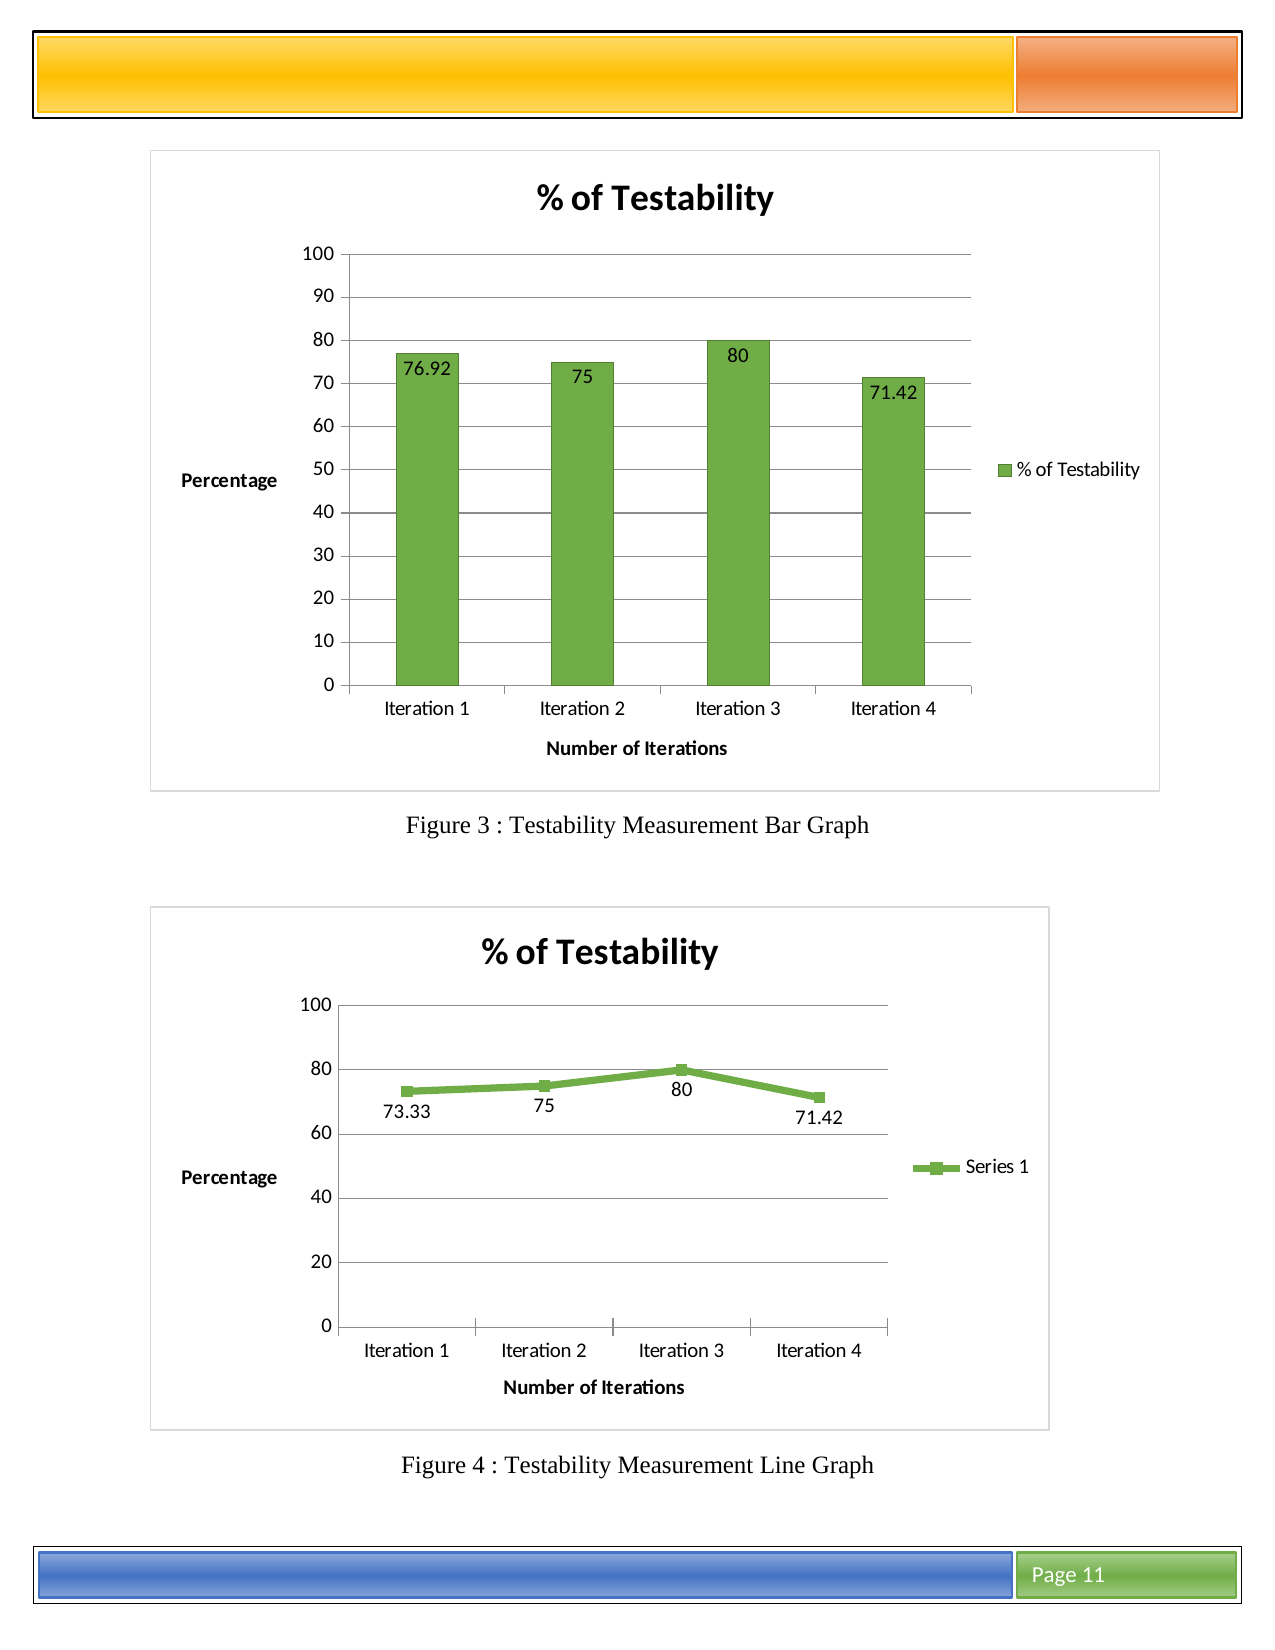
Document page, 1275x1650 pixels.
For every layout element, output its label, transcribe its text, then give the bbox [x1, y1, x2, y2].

text Figure 4 : Testability Measurement Line Graph [150, 1450, 1125, 1479]
text Figure 3 : Testability Measurement Bar Graph [150, 811, 1125, 839]
